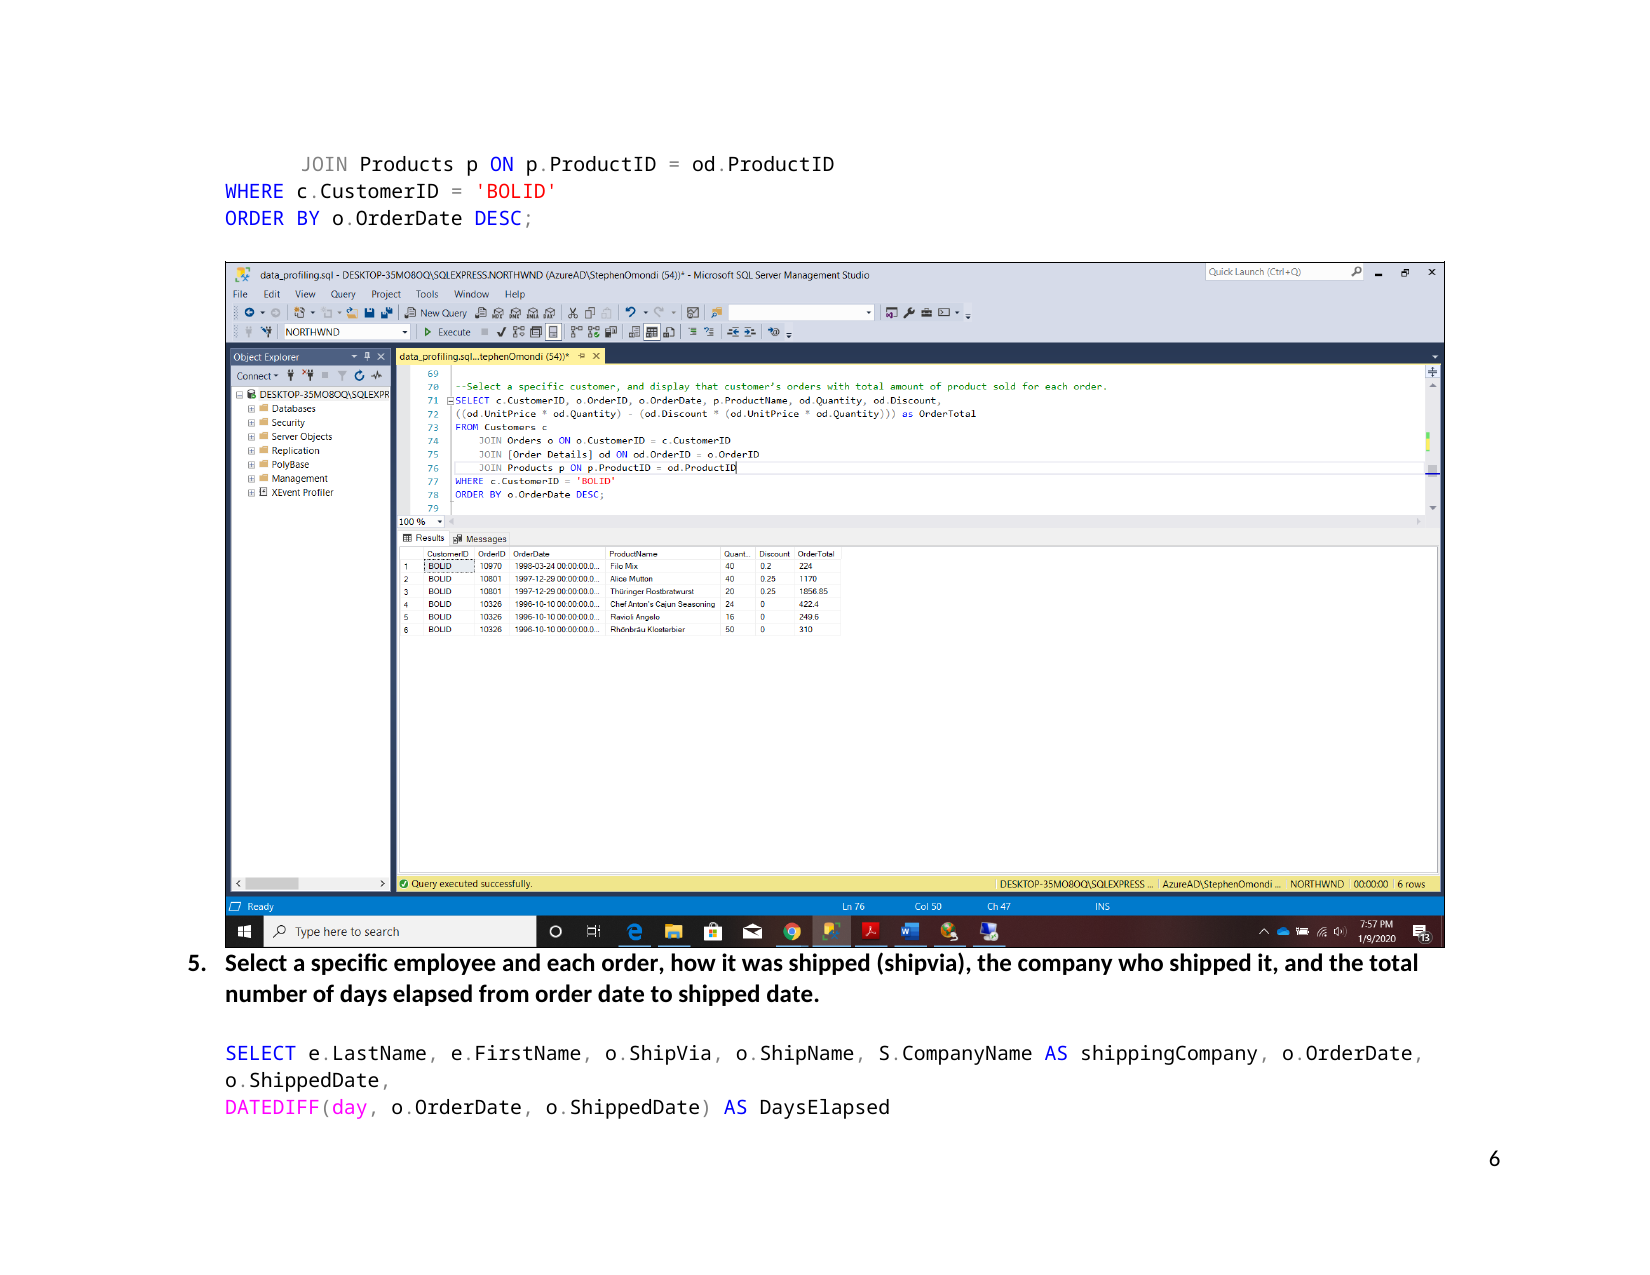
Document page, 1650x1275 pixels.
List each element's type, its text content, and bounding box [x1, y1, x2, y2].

text ORDER BY o.OrderDate DESC; [225, 204, 1500, 231]
text WHERE c.CustomerID = 'BOLID' [225, 177, 1500, 204]
text DATEDIFF(day, o.OrderDate, o.ShippedDate) AS DaysElapsed [225, 1093, 1500, 1120]
list Select a specific employee and each order, how it was shipped (shipvia), the company who shipped it, and the total number of days elapsed from order date to shipped date. [187, 948, 1500, 1009]
text SELECT e.LastName, e.FirstName, o.ShipVia, o.ShipName, S.CompanyName AS shippingCompany, o.OrderDate, o.ShippedDate, [225, 1039, 1500, 1093]
text JOIN Products p ON p.ProductID = od.ProductID [225, 150, 1500, 177]
picture [226, 263, 1444, 947]
